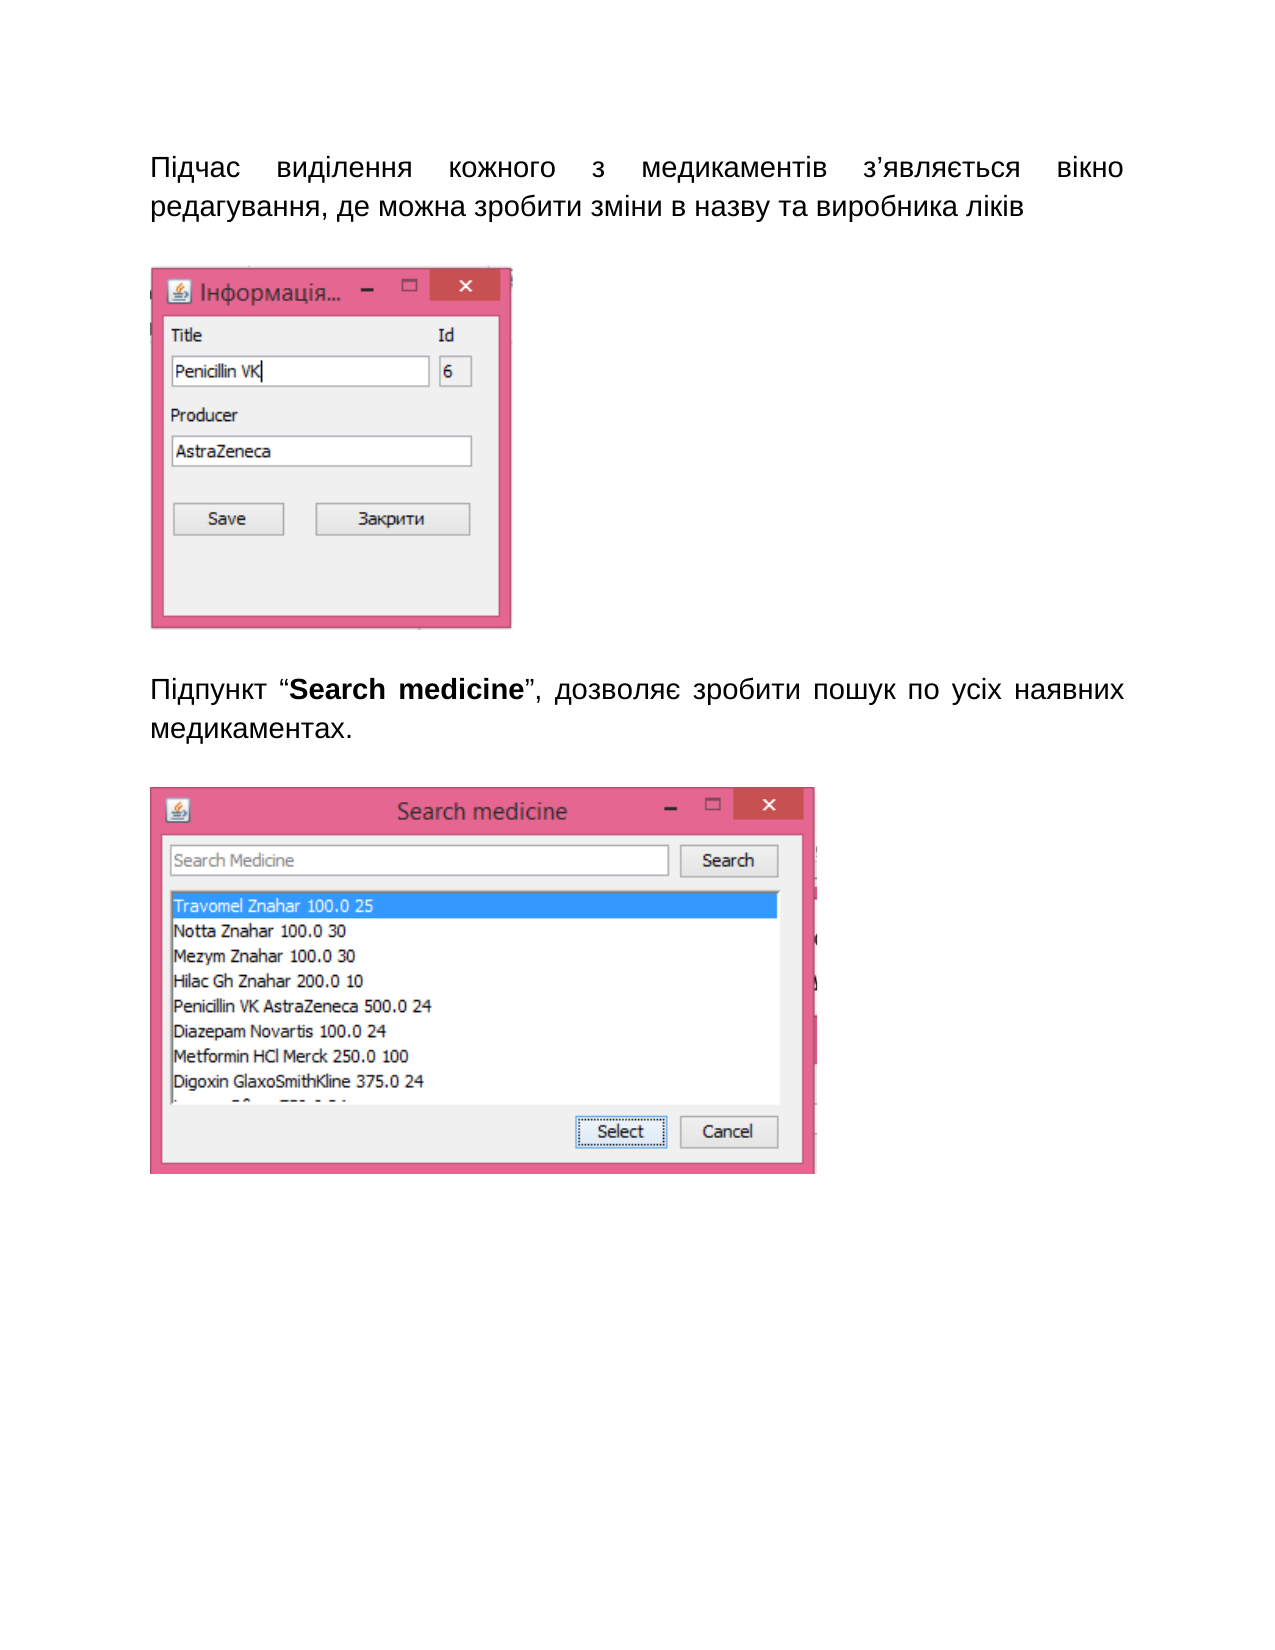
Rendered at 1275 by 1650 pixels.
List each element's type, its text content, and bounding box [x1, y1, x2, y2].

picture [150, 265, 513, 630]
picture [150, 787, 818, 1174]
text Підпункт “Search medicine”, дозволяє зробити пошук по усіх наявних медикаментах. [150, 672, 1125, 744]
text Підчас виділення кожного з медикаментів з’являється вікно редагування, де можна зробити зміни в назву та виробника ліків [150, 150, 1125, 222]
